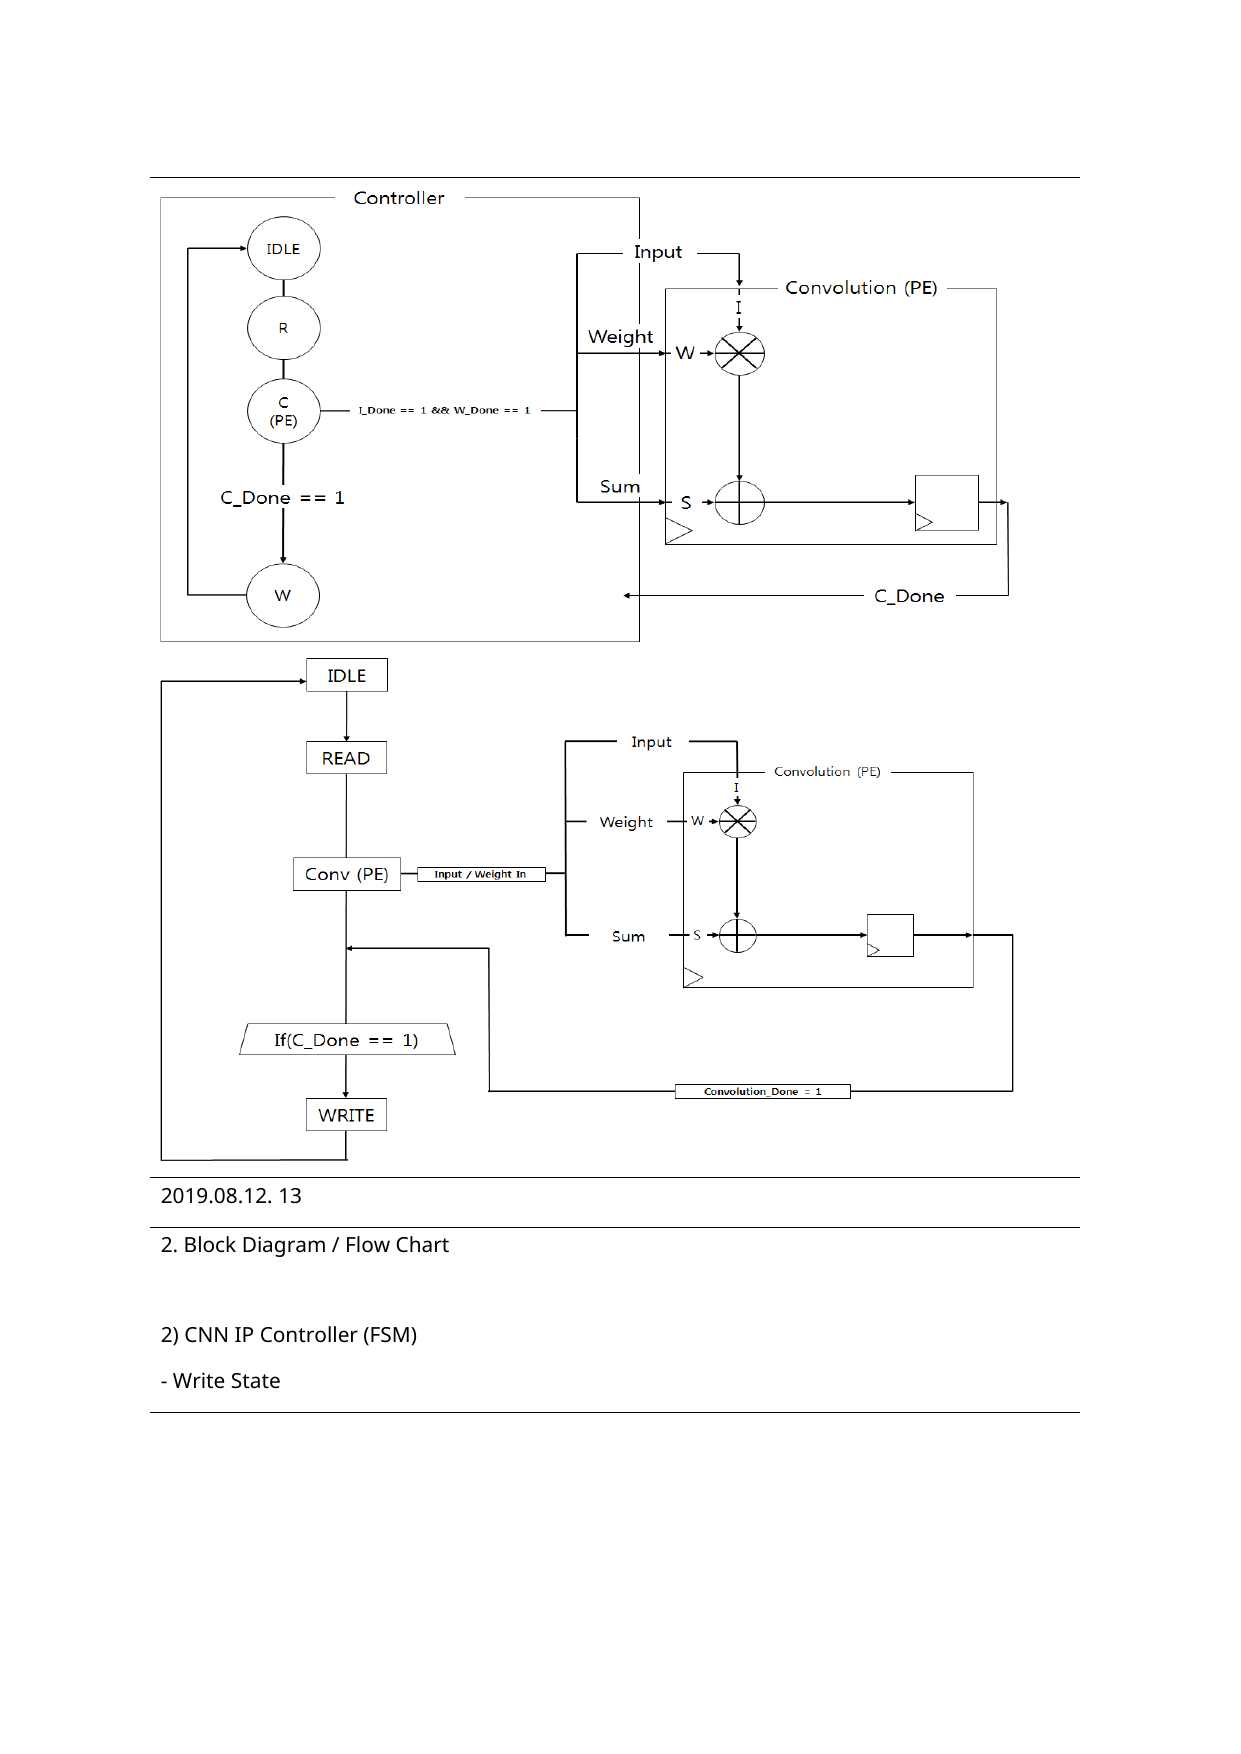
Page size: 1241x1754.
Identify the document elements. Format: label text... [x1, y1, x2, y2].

picture [160, 180, 1014, 642]
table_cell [150, 1228, 1080, 1412]
table_cell 2019.08.12. 13 [150, 1178, 1080, 1226]
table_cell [150, 178, 1080, 1177]
picture [160, 658, 1014, 1161]
